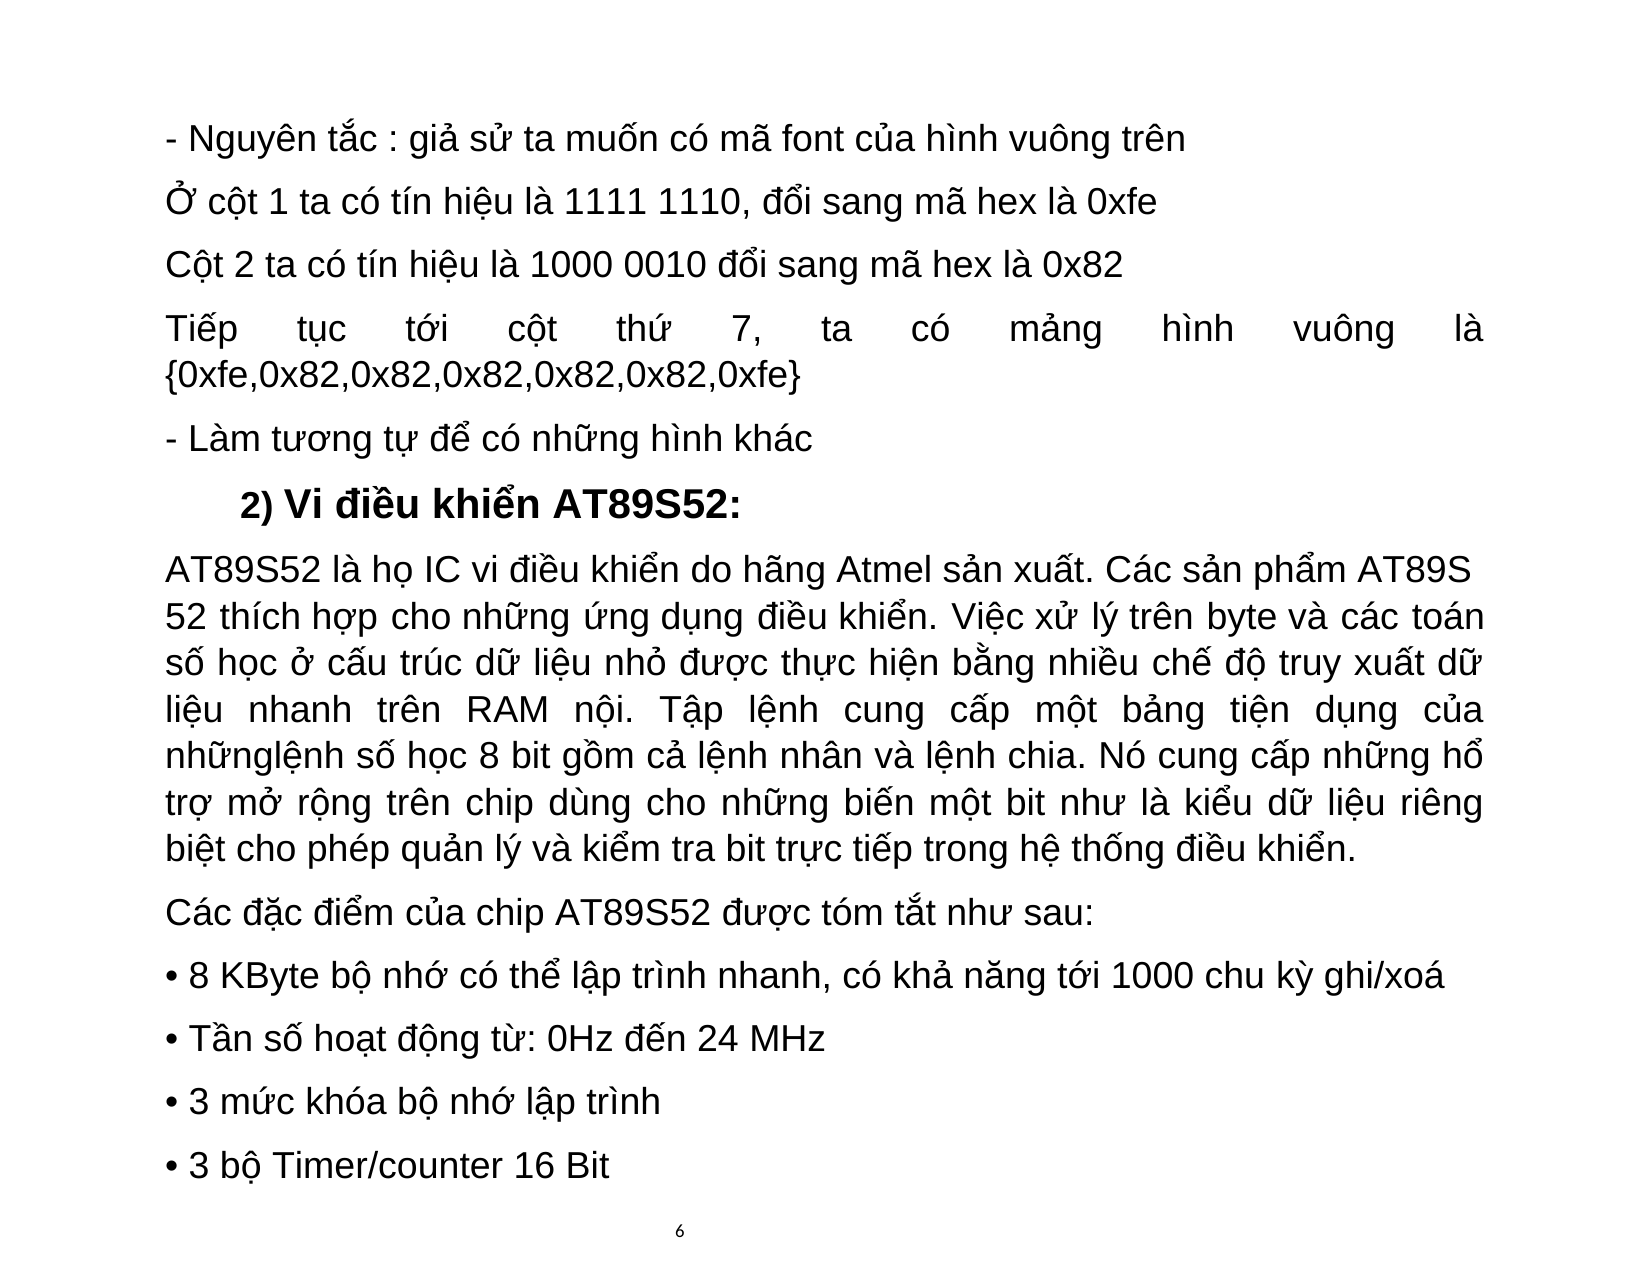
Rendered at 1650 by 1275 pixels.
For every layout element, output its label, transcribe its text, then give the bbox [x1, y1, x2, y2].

text Tiếp tục tới cột thứ 7, ta có mảng hình vuông là {0xfe,0x82,0x82,0x82,0x82,0x82,0xfe} [165, 306, 1485, 396]
text • Tần số hoạt động từ: 0Hz đến 24 MHz [165, 1016, 1485, 1059]
text Các đặc điểm của chip AT89S52 được tóm tắt như sau: [165, 890, 1485, 933]
text • 3 bộ Timer/counter 16 Bit [165, 1143, 1485, 1186]
text • 8 KByte bộ nhớ có thể lập trình nhanh, có khả năng tới 1000 chu kỳ ghi/xoá [165, 953, 1485, 996]
text - Làm tương tự để có những hình khác [165, 416, 1485, 459]
text Ở cột 1 ta có tín hiệu là 1111 1110, đổi sang mã hex là 0xfe [165, 179, 1485, 223]
text • 3 mức khóa bộ nhớ lập trình [165, 1079, 1485, 1123]
text AT89S52 là họ IC vi điều khiển do hãng Atmel sản xuất. Các sản phẩm AT89S52 thích hợp cho những ứng dụng điều khiển. Việc xử lý trên byte và các toán số học ở cấu trúc dữ liệu nhỏ được thực hiện bằng nhiều chế độ truy xuất dữ liệu nhanh trên RAM nội. Tập lệnh cung cấp một bảng tiện dụng của nhữnglệnh số học 8 bit gồm cả lệnh nhân và lệnh chia. Nó cung cấp những hổ trợ mở rộng trên chip dùng cho những biến một bit như là kiểu dữ liệu riêng biệt cho phép quản lý và kiểm tra bit trực tiếp trong hệ thống điều khiển. [165, 547, 1485, 870]
text Cột 2 ta có tín hiệu là 1000 0010 đổi sang mã hex là 0x82 [165, 243, 1485, 286]
list Vi điều khiển AT89S52: [240, 479, 1485, 527]
text - Nguyên tắc : giả sử ta muốn có mã font của hình vuông trên [165, 116, 1485, 159]
